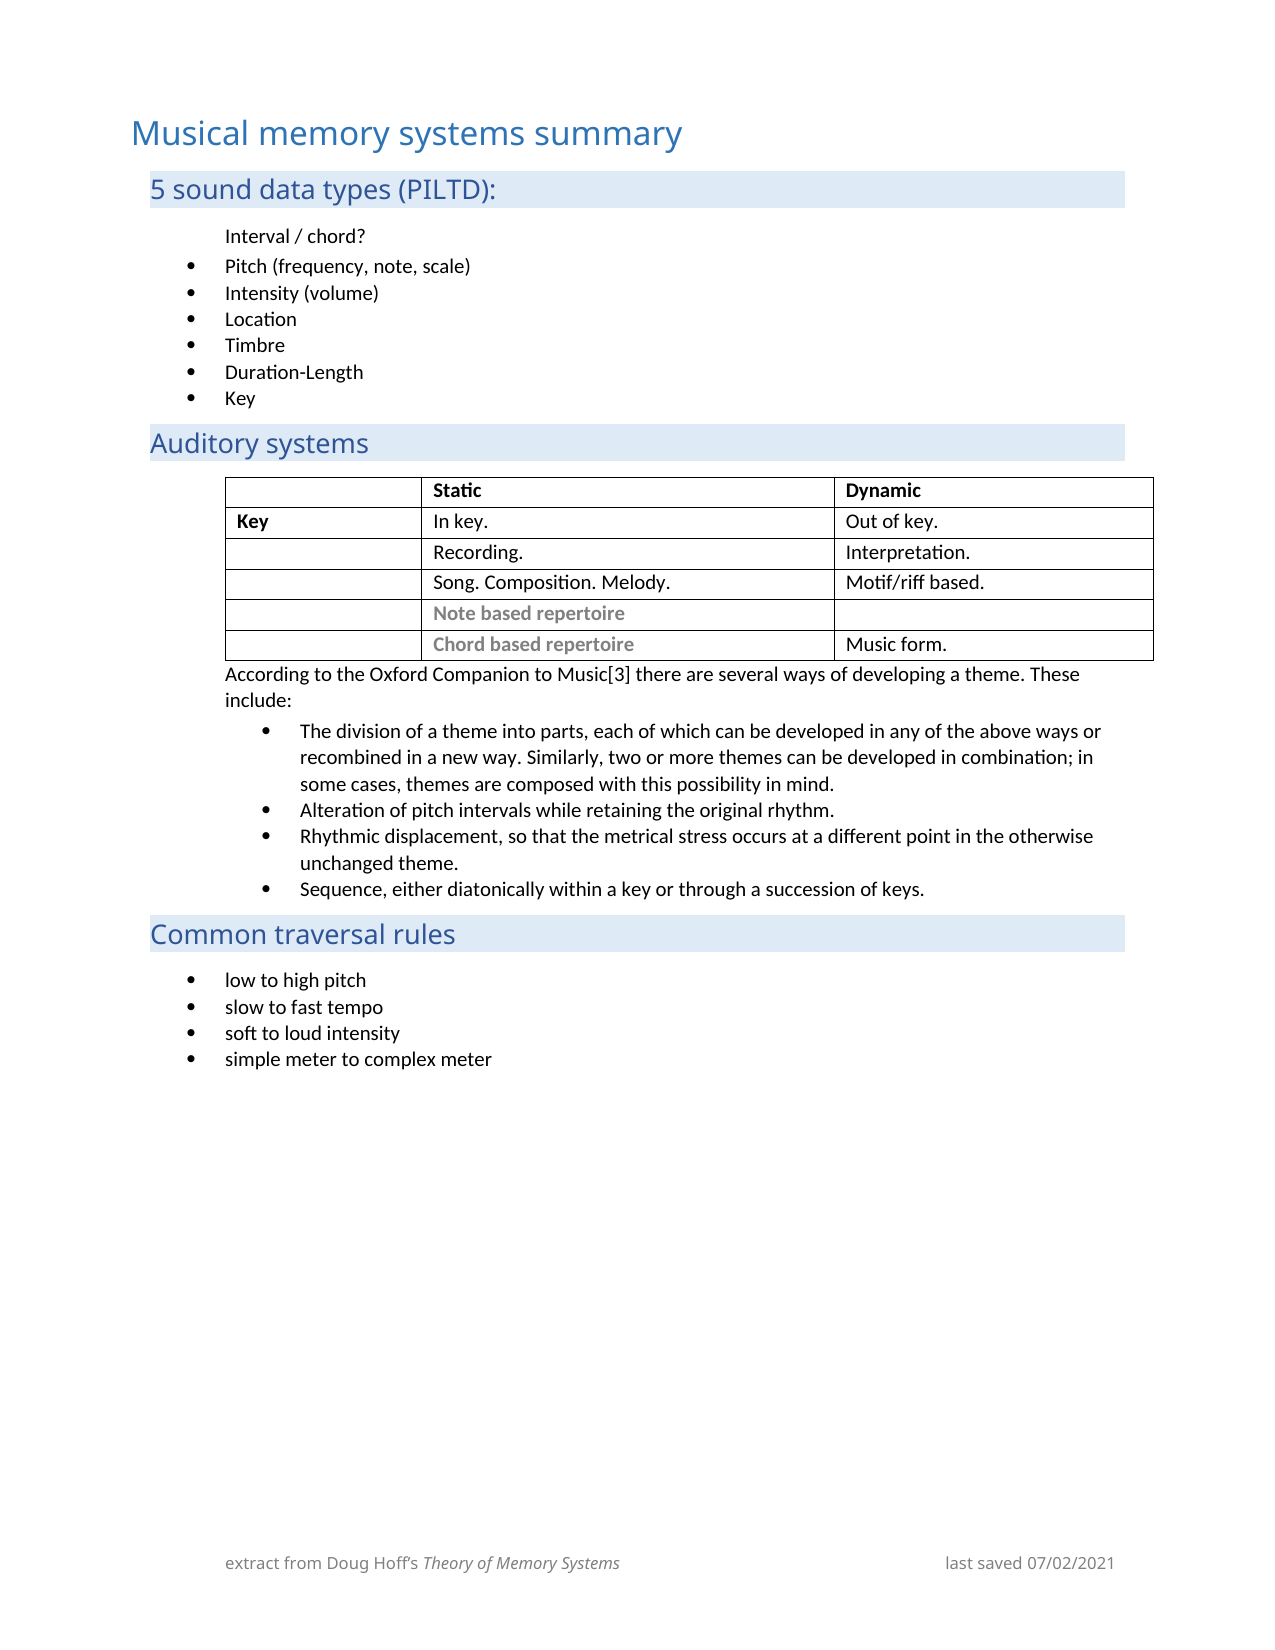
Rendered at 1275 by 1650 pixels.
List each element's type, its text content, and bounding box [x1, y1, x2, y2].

list Timbre [187, 333, 1125, 358]
list simple meter to complex meter [187, 1047, 1125, 1072]
table_header Static [422, 478, 834, 507]
table_cell [226, 600, 421, 630]
table_cell Note based repertoire [422, 600, 834, 630]
subtitle Common traversal rules [150, 915, 1125, 952]
table_header Dynamic [835, 478, 1153, 507]
table_cell Motif/riff based. [835, 570, 1153, 599]
table_cell Key [226, 508, 421, 538]
list soft to loud intensity [187, 1020, 1125, 1046]
list Location [187, 306, 1125, 332]
list Sequence, either diatonically within a key or through a succession of keys. [262, 876, 1125, 902]
table_cell Song. Composition. Melody. [422, 570, 834, 599]
table_cell [226, 631, 421, 660]
table_cell [226, 539, 421, 568]
list The division of a theme into parts, each of which can be developed in any of the above ways or recombined in a new way. Similarly, two or more themes can be developed in combination; in some cases, themes are composed with this possibility in mind. [262, 718, 1125, 796]
table_cell [226, 570, 421, 599]
text According to the Oxford Companion to Music[3] there are several ways of developing a theme. These include: [225, 661, 1125, 713]
list Pitch (frequency, note, scale) [187, 254, 1125, 279]
table_cell In key. [422, 508, 834, 538]
list Rhythmic displacement, so that the metrical stress occurs at a different point in the otherwise unchanged theme. [262, 824, 1125, 875]
text Interval / chord? [225, 223, 1125, 248]
table_header [226, 478, 421, 507]
subtitle 5 sound data types (PILTD): [150, 171, 1125, 208]
table_cell [835, 600, 1153, 630]
subtitle Auditory systems [150, 424, 1125, 461]
table_cell Interpretation. [835, 539, 1153, 568]
table_cell Chord based repertoire [422, 631, 834, 660]
list slow to fast tempo [187, 994, 1125, 1019]
list Duration-Length [187, 359, 1125, 384]
table_cell Recording. [422, 539, 834, 568]
table_cell Music form. [835, 631, 1153, 660]
list Key [187, 385, 1125, 411]
list low to high pitch [187, 967, 1125, 993]
list Alteration of pitch intervals while retaining the original rhythm. [262, 797, 1125, 823]
subtitle Musical memory systems summary [131, 109, 1125, 155]
table_cell Out of key. [835, 508, 1153, 538]
list Intensity (volume) [187, 280, 1125, 305]
